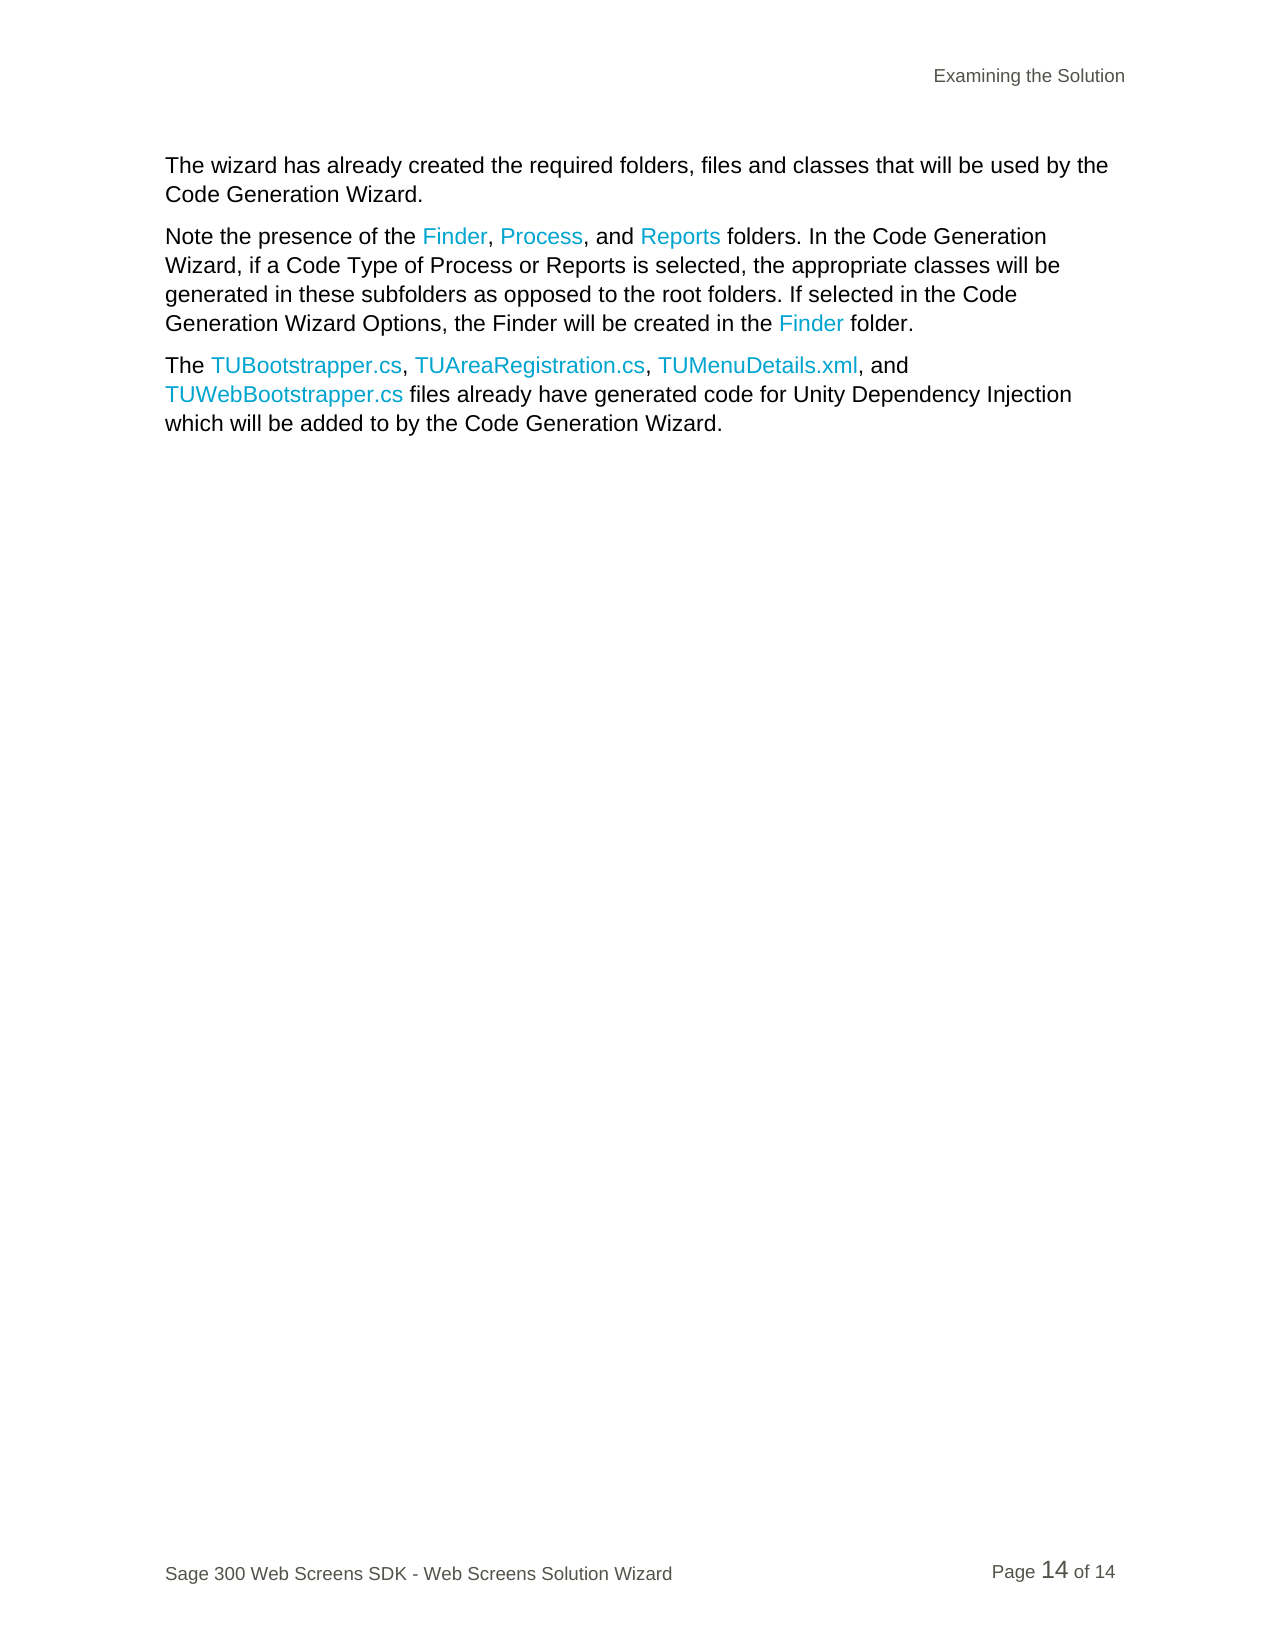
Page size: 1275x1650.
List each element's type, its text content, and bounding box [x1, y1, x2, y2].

text The wizard has already created the required folders, files and classes that will be used by the Code Generation Wizard. [165, 149, 1125, 207]
text The TUBootstrapper.cs, TUAreaRegistration.cs, TUMenuDetails.xml, and TUWebBootstrapper.cs files already have generated code for Unity Dependency Injection which will be added to by the Code Generation Wizard. [165, 349, 1125, 437]
text Note the presence of the Finder, Process, and Reports folders. In the Code Generation Wizard, if a Code Type of Process or Reports is selected, the appropriate classes will be generated in these subfolders as opposed to the root folders. If selected in the Code Generation Wizard Options, the Finder will be created in the Finder folder. [165, 220, 1125, 337]
